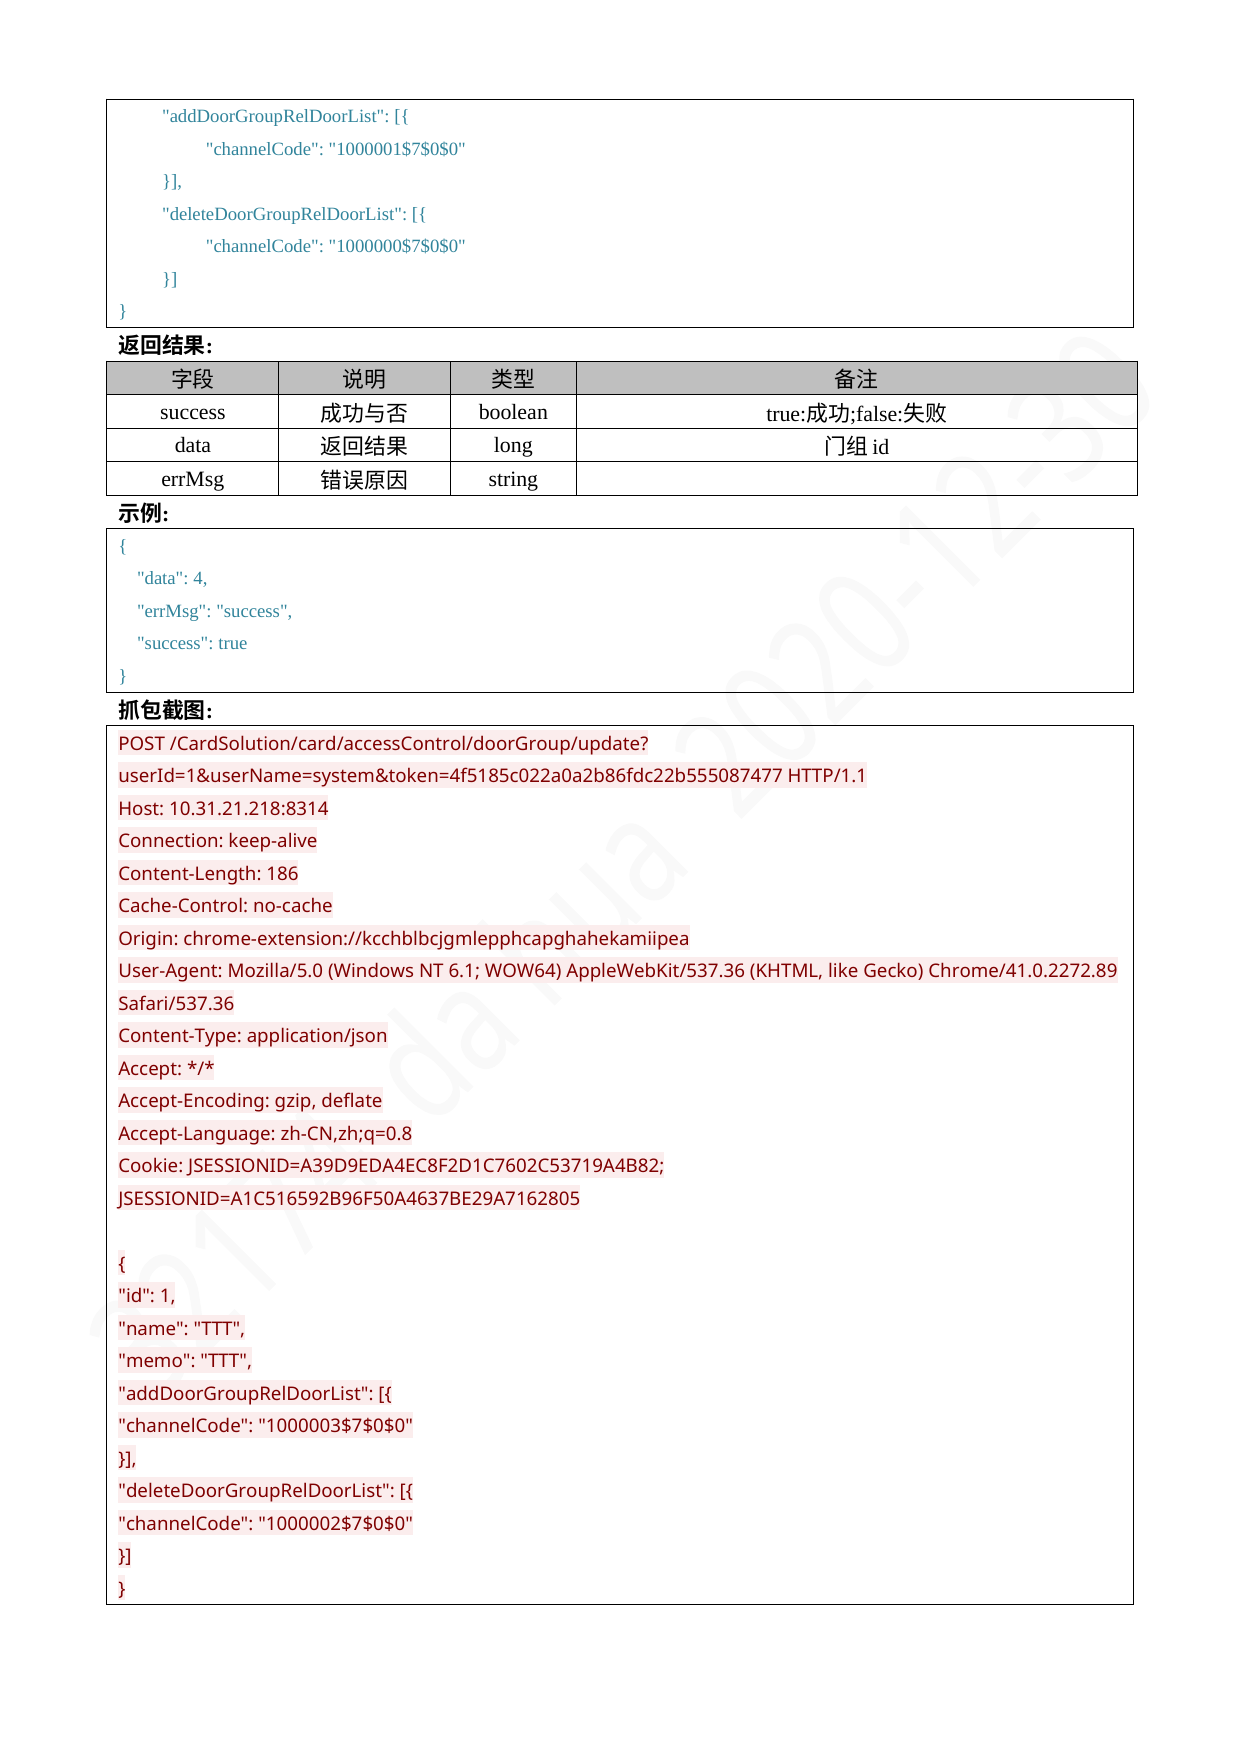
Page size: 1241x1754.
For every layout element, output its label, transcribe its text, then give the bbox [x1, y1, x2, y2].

table_cell 错误原因 [279, 462, 450, 495]
table_header 说明 [279, 362, 450, 394]
table_cell long [451, 429, 576, 461]
table_cell 返回结果 [279, 429, 450, 461]
table_cell success [107, 395, 278, 428]
table_header { "data": 4, "errMsg": "success", "success": true } [107, 529, 1133, 692]
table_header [107, 726, 1133, 1604]
table_cell true:成功;false:失败 [577, 395, 1137, 428]
table_cell 成功与否 [279, 395, 450, 428]
text 返回结果: [118, 328, 1122, 361]
table_header 备注 [577, 362, 1137, 394]
table_cell boolean [451, 395, 576, 428]
text 示例: [118, 496, 1122, 528]
table_cell string [451, 462, 576, 495]
table_cell data [107, 429, 278, 461]
table_cell [577, 462, 1137, 495]
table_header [107, 100, 1133, 327]
table_header 字段 [107, 362, 278, 394]
table_cell errMsg [107, 462, 278, 495]
text 抓包截图: [118, 693, 1122, 725]
table_header 类型 [451, 362, 576, 394]
table_cell 门组id [577, 429, 1137, 461]
